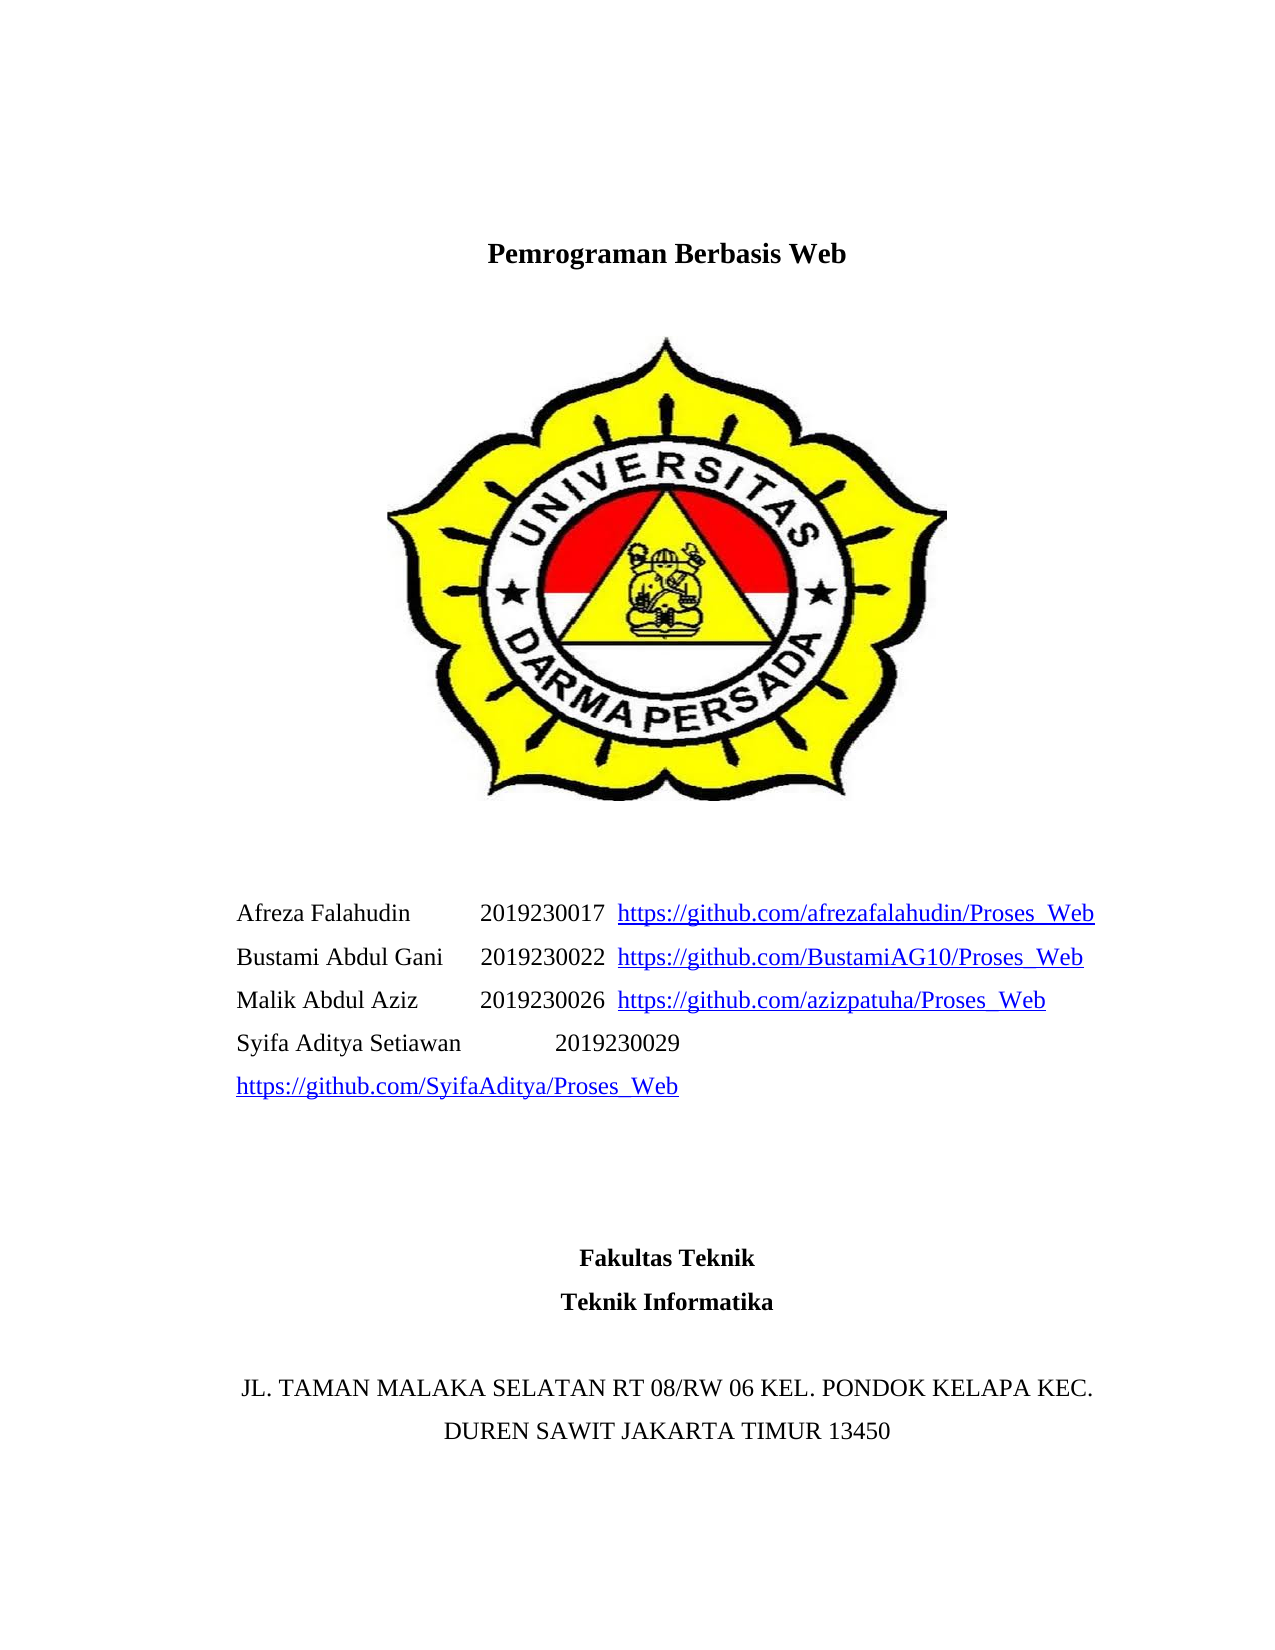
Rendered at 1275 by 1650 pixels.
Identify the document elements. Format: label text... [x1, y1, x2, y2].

text Pemrograman Berbasis Web [236, 236, 1098, 270]
text Syifa Aditya Setiawan 2019230029 https://github.com/SyifaAditya/Proses_Web [236, 1028, 1098, 1100]
text JL. TAMAN MALAKA SELATAN RT 08/RW 06 KEL. PONDOK KELAPA KEC. DUREN SAWIT JAKARTA TIMUR 13450 [236, 1373, 1098, 1445]
text Bustami Abdul Gani 2019230022 https://github.com/BustamiAG10/Proses_Web [236, 942, 1098, 970]
text Malik Abdul Aziz 2019230026 https://github.com/azizpatuha/Proses_Web [236, 985, 1098, 1013]
picture [387, 336, 947, 801]
text Afreza Falahudin 2019230017 https://github.com/afrezafalahudin/Proses_Web [236, 898, 1098, 927]
text Teknik Informatika [236, 1287, 1098, 1315]
text Fakultas Teknik [236, 1243, 1098, 1272]
